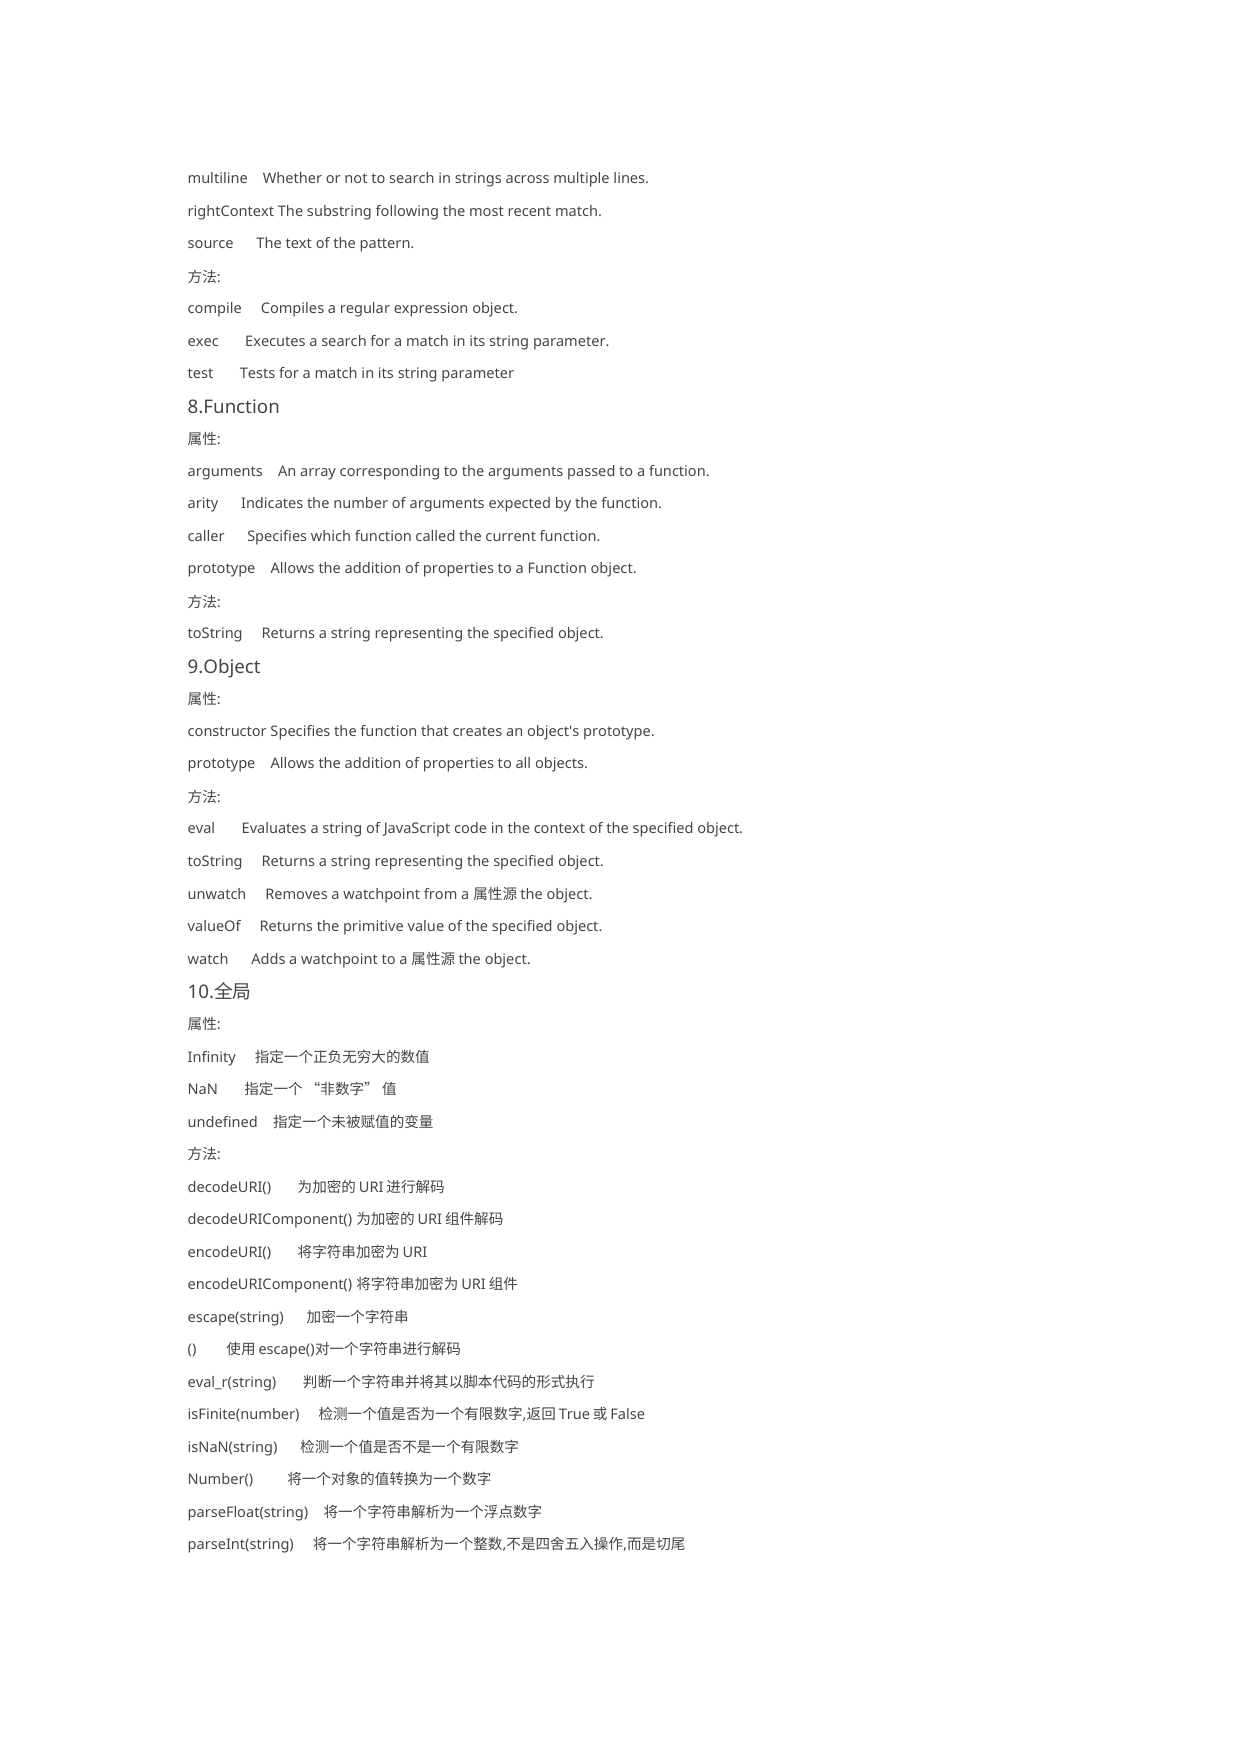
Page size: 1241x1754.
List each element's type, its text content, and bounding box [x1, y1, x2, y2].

text 方法: compile Compiles a regular expression object. exec Executes a search for a match in its string parameter. test Tests for a match in its string parameter [187, 259, 1053, 389]
text 方法: toString Returns a string representing the specified object. [187, 584, 1053, 649]
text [187, 1137, 1053, 1559]
text 方法: eval Evaluates a string of JavaScript code in the context of the specified object. toString Returns a string representing the specified object. unwatch Removes a watchpoint from a 属性源 the object. valueOf Returns the primitive value of the specified object. watch Adds a watchpoint to a 属性源 the object. [187, 779, 1053, 974]
text 9.Object 属性: constructor Specifies the function that creates an object's prototype. prototype Allows the addition of properties to all objects. [187, 649, 1053, 779]
text 10.全局 属性: Infinity 指定一个正负无穷大的数值 NaN 指定一个 “非数字” 值 undefined 指定一个未被赋值的变量 [187, 974, 1053, 1137]
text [187, 162, 1053, 259]
text 8.Function 属性: arguments An array corresponding to the arguments passed to a function. arity Indicates the number of arguments expected by the function. caller Specifies which function called the current function. prototype Allows the addition of properties to a Function object. [187, 389, 1053, 584]
